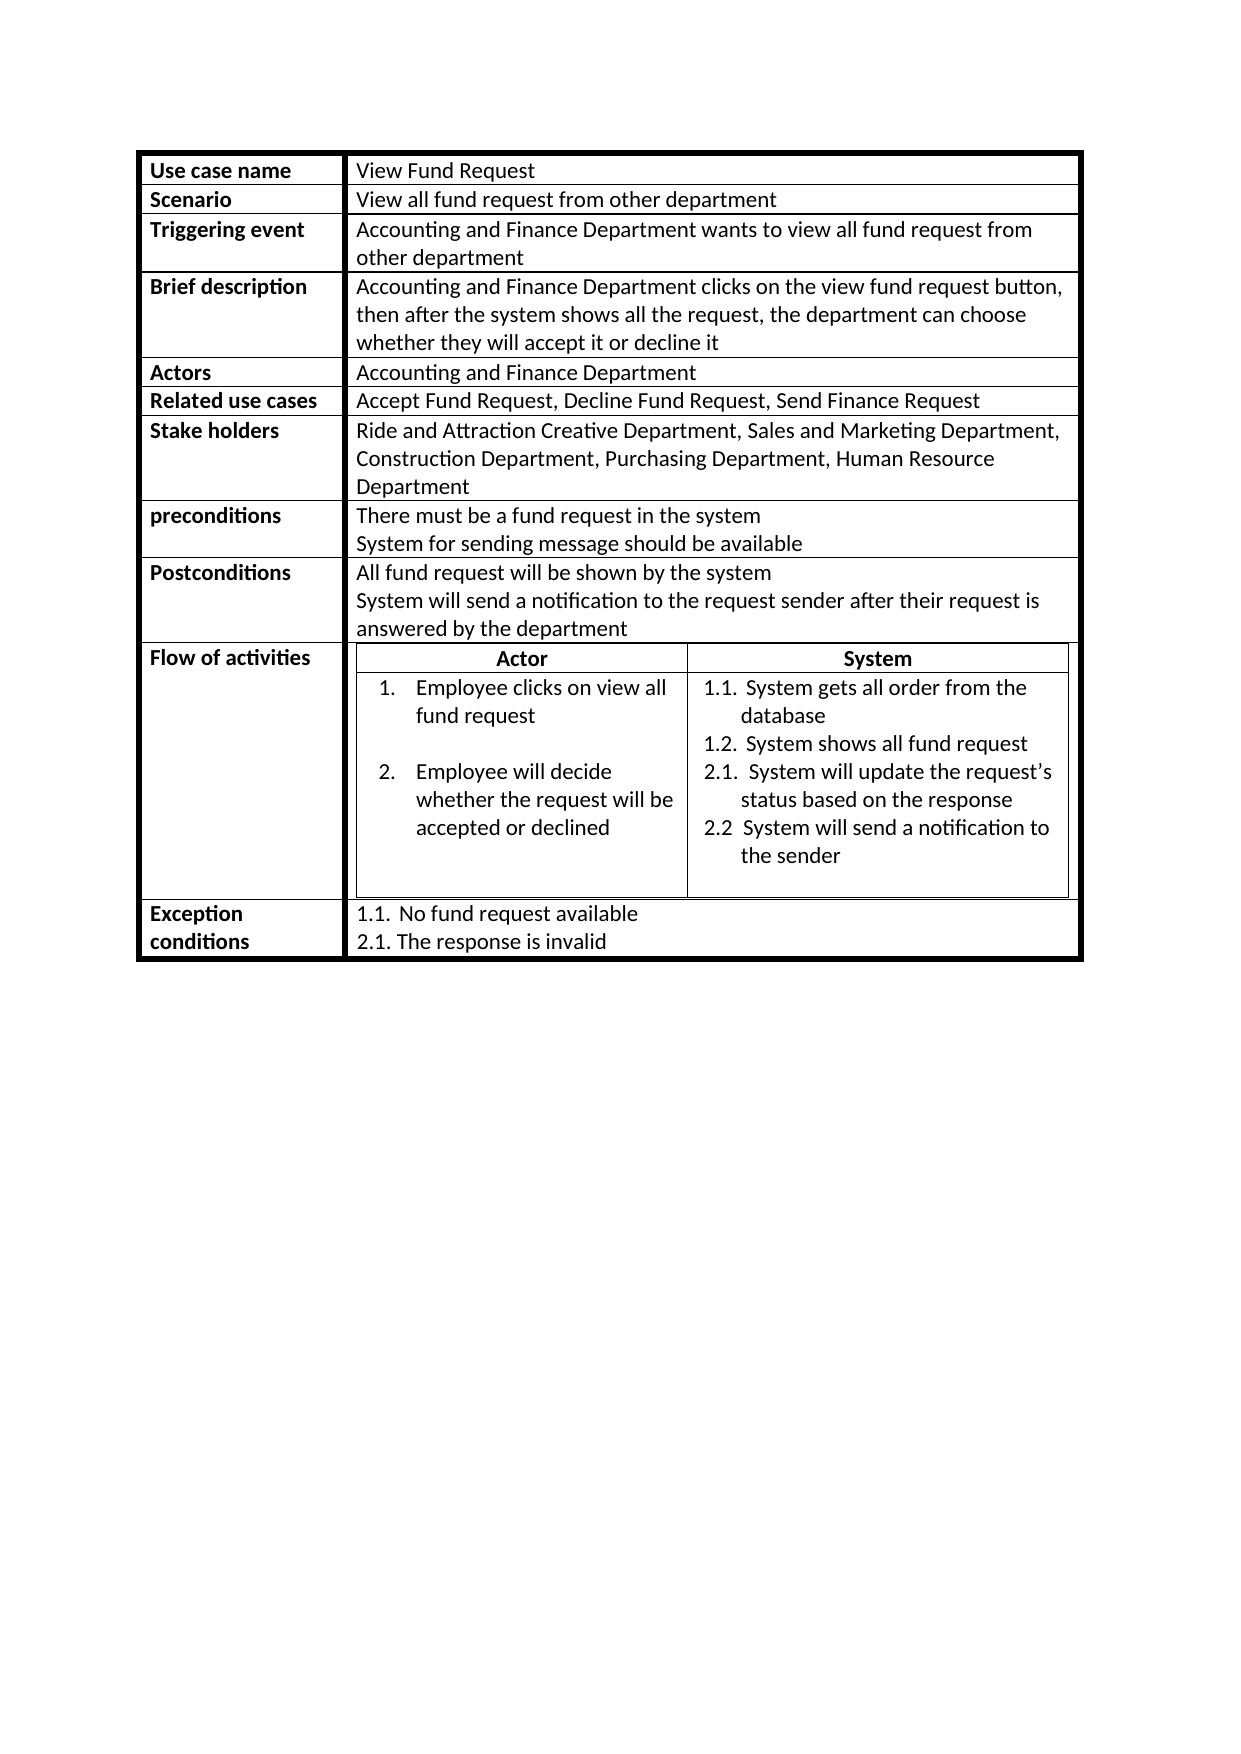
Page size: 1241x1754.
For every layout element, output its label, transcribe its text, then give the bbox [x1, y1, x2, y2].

table_header Use case name [142, 156, 342, 184]
table_cell Brief description [142, 273, 342, 357]
table_cell Scenario [142, 185, 342, 213]
table_cell View all fund request from other department [348, 185, 1078, 213]
table_cell Postconditions [142, 558, 342, 642]
table_cell Actors [142, 358, 342, 386]
table_cell Stake holders [142, 416, 342, 500]
table_cell Accounting and Finance Department [348, 358, 1078, 386]
table_cell [1069, 643, 1078, 898]
table_cell [357, 644, 687, 672]
table_cell [348, 643, 356, 898]
table_cell [688, 673, 1068, 897]
table_cell Related use cases [142, 387, 342, 415]
table_cell [688, 644, 1068, 672]
table_cell preconditions [142, 501, 342, 557]
table_cell All fund request will be shown by the system System will send a notification to the request sender after their request is answered by the department [348, 558, 1078, 642]
table_cell Triggering event [142, 214, 342, 271]
table_header View Fund Request [348, 156, 1078, 184]
table_cell No fund request available 2.1. The response is invalid [348, 900, 1078, 956]
table_cell Accept Fund Request, Decline Fund Request, Send Finance Request [348, 387, 1078, 415]
table_cell Exception conditions [142, 900, 342, 956]
table_cell Accounting and Finance Department wants to view all fund request from other department [348, 215, 1078, 271]
table_cell There must be a fund request in the system System for sending message should be available [348, 501, 1078, 557]
table_cell Ride and Attraction Creative Department, Sales and Marketing Department, Construction Department, Purchasing Department, Human Resource Department [348, 416, 1078, 500]
table_cell Flow of activities [142, 643, 342, 898]
table_cell Accounting and Finance Department clicks on the view fund request button, then after the system shows all the request, the department can choose whether they will accept it or decline it [348, 273, 1078, 357]
table_cell [357, 673, 687, 897]
